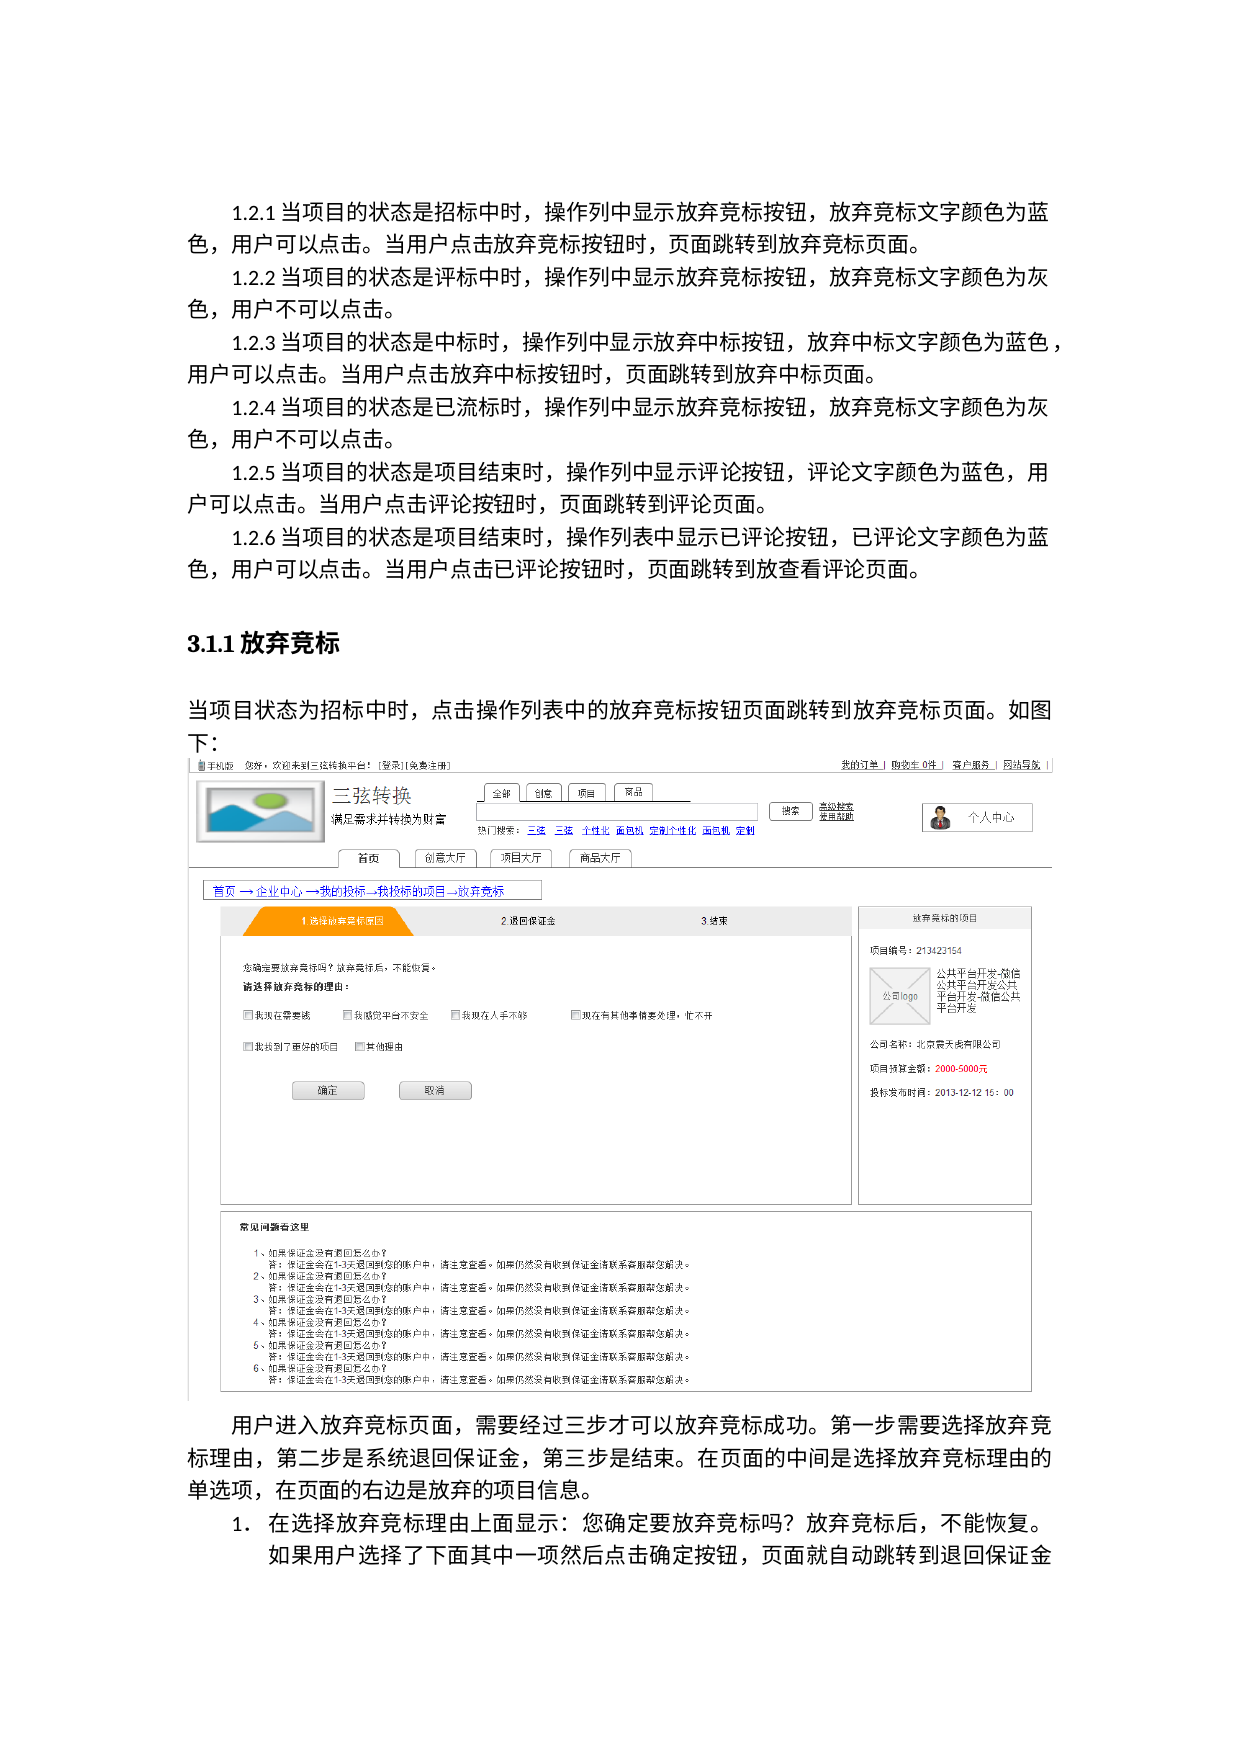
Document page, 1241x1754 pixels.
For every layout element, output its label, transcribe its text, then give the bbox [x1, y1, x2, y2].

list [231, 1506, 1053, 1571]
subtitle 3.1.1 放弃竞标 [187, 609, 1053, 674]
text 当项目状态为招标中时，点击操作列表中的放弃竞标按钮页面跳转到放弃竞标页面。如图下： [187, 693, 1053, 758]
text 1.2.6当项目的状态是项目结束时，操作列表中显示已评论按钮，已评论文字颜色为蓝色，用户可以点击。当用户点击已评论按钮时，页面跳转到放查看评论页面。 [187, 519, 1053, 584]
picture [187, 758, 1053, 1401]
text 用户进入放弃竞标页面，需要经过三步才可以放弃竞标成功。第一步需要选择放弃竞标理由，第二步是系统退回保证金，第三步是结束。在页面的中间是选择放弃竞标理由的单选项，在页面的右边是放弃的项目信息。 [187, 1408, 1053, 1506]
text 1.2.4当项目的状态是已流标时，操作列中显示放弃竞标按钮，放弃竞标文字颜色为灰色，用户不可以点击。 [187, 389, 1053, 454]
text 1.2.3当项目的状态是中标时，操作列中显示放弃中标按钮，放弃中标文字颜色为蓝色，用户可以点击。当用户点击放弃中标按钮时，页面跳转到放弃中标页面。 [187, 324, 1053, 389]
text 1.2.2当项目的状态是评标中时，操作列中显示放弃竞标按钮，放弃竞标文字颜色为灰色，用户不可以点击。 [187, 259, 1053, 324]
text 1.2.5当项目的状态是项目结束时，操作列中显示评论按钮，评论文字颜色为蓝色，用户可以点击。当用户点击评论按钮时，页面跳转到评论页面。 [187, 454, 1053, 519]
text 1.2.1当项目的状态是招标中时，操作列中显示放弃竞标按钮，放弃竞标文字颜色为蓝色，用户可以点击。当用户点击放弃竞标按钮时，页面跳转到放弃竞标页面。 [187, 194, 1053, 259]
